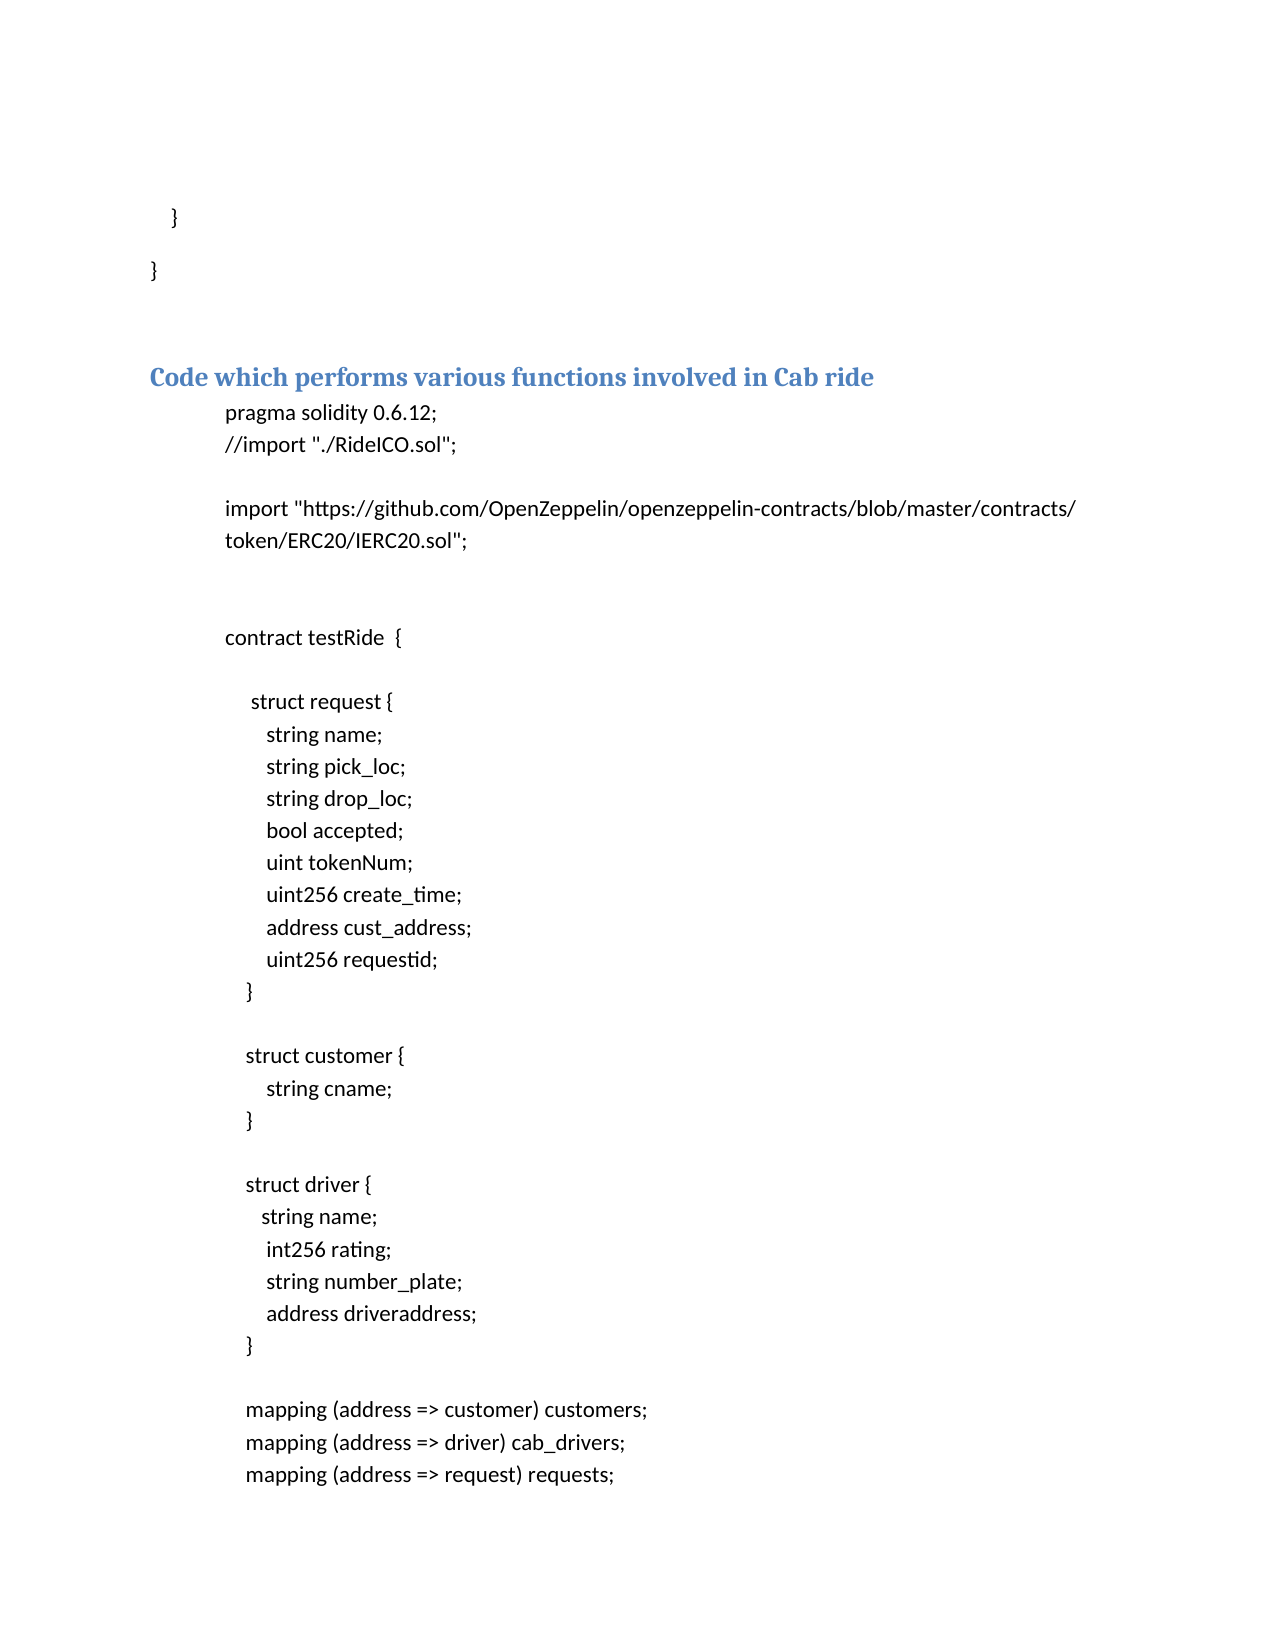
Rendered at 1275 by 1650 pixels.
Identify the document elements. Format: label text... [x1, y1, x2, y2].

list uint256 create_time; [225, 881, 1125, 909]
list pragma solidity 0.6.12; [225, 398, 1125, 426]
list string pick_loc; [225, 752, 1125, 780]
list mapping (address => customer) customers; [225, 1396, 1125, 1424]
list struct request { [225, 687, 1125, 716]
text } [150, 256, 1125, 284]
list int256 rating; [225, 1235, 1125, 1263]
list mapping (address => request) requests; [225, 1460, 1125, 1488]
list bool accepted; [225, 816, 1125, 844]
list } [225, 1106, 1125, 1134]
list //import "./RideICO.sol"; [225, 430, 1125, 458]
text } [150, 203, 1125, 231]
list contract testRide { [225, 623, 1125, 651]
list struct driver { [225, 1170, 1125, 1198]
list string name; [225, 1202, 1125, 1231]
list string drop_loc; [225, 784, 1125, 812]
list address driveraddress; [225, 1299, 1125, 1327]
list } [225, 977, 1125, 1005]
list mapping (address => driver) cab_drivers; [225, 1428, 1125, 1456]
list string number_plate; [225, 1267, 1125, 1295]
list string cname; [225, 1074, 1125, 1102]
list uint tokenNum; [225, 848, 1125, 876]
list string name; [225, 720, 1125, 748]
list } [225, 1331, 1125, 1359]
subtitle Code which performs various functions involved in Cab ride [150, 362, 1125, 393]
list address cust_address; [225, 913, 1125, 941]
list uint256 requestid; [225, 945, 1125, 973]
list import "https://github.com/OpenZeppelin/openzeppelin-contracts/blob/master/contracts/token/ERC20/IERC20.sol"; [225, 494, 1125, 554]
list struct customer { [225, 1042, 1125, 1069]
